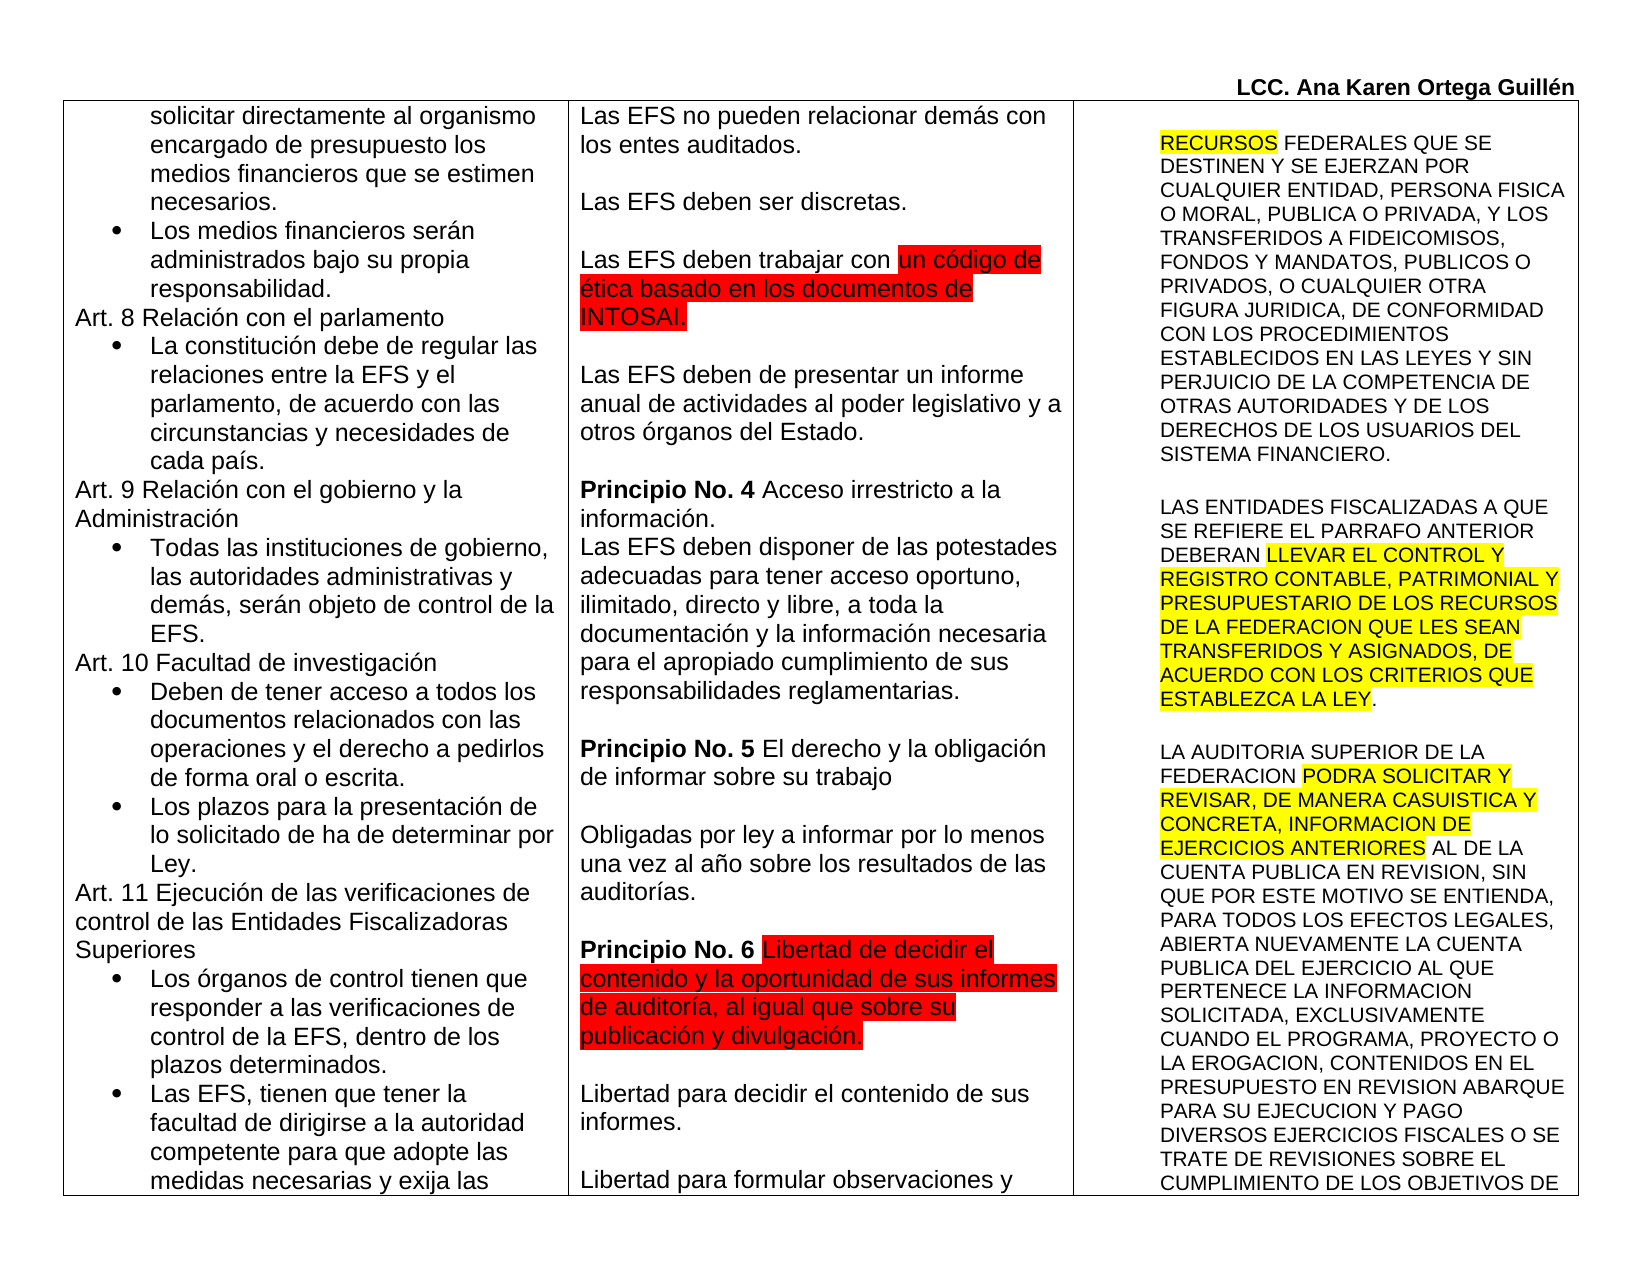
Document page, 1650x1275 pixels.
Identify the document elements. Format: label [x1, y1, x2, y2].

table_cell [64, 101, 568, 1195]
table_cell [569, 101, 1073, 1195]
